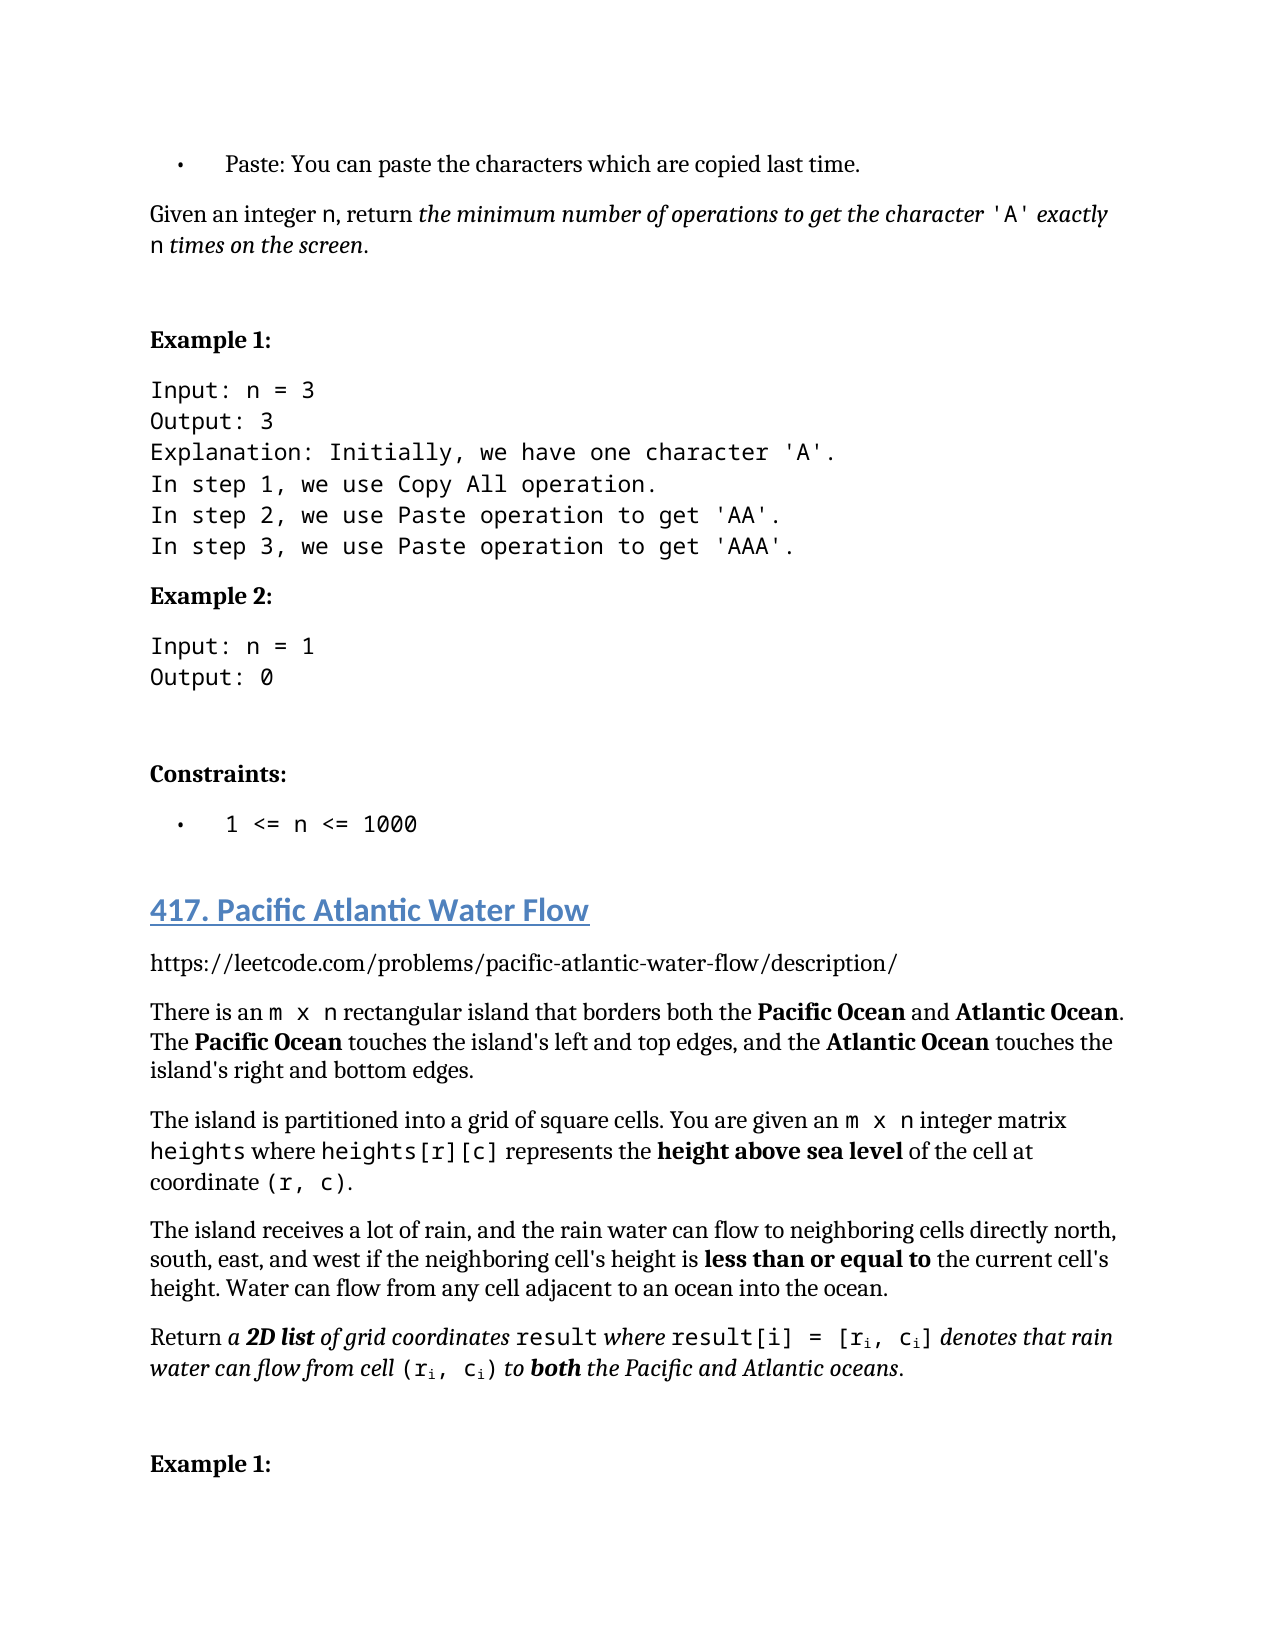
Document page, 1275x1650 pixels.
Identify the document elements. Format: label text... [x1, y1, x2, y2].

text https://leetcode.com/problems/pacific-atlantic-water-flow/description/ [150, 949, 1125, 977]
text Example 1: [150, 1450, 1125, 1479]
text Input: n = 1 Output: 0 [150, 629, 1125, 692]
list Paste: You can paste the characters which are copied last time. [175, 150, 1125, 179]
text The island is partitioned into a grid of square cells. You are given an m x n integer matrix heights where heights[r][c] represents the height above sea level of the cell at coordinate (r, c). [150, 1104, 1125, 1197]
text Example 2: [150, 582, 1125, 611]
text There is an m x n rectangular island that borders both the Pacific Ocean and Atlantic Ocean. The Pacific Ocean touches the island's left and top edges, and the Atlantic Ocean touches the island's right and bottom edges. [150, 996, 1125, 1085]
text The island receives a lot of rain, and the rain water can flow to neighboring cells directly north, south, east, and west if the neighboring cell's height is less than or equal to the current cell's height. Water can flow from any cell adjacent to an ocean into the ocean. [150, 1216, 1125, 1302]
subtitle 417. Pacific Atlantic Water Flow [150, 889, 1125, 930]
list 1 <= n <= 1000 [175, 808, 1125, 839]
text Constraints: [150, 760, 1125, 789]
text Return a 2D list of grid coordinates result where result[i] = [ri, ci] denotes that rain water can flow from cell (ri, ci) to both the Pacific and Atlantic oceans. [150, 1321, 1125, 1384]
text Example 1: [150, 326, 1125, 355]
text Given an integer n, return the minimum number of operations to get the character 'A' exactly n times on the screen. [150, 197, 1125, 260]
text Input: n = 3 Output: 3 Explanation: Initially, we have one character 'A'. In step 1, we use Copy All operation. In step 2, we use Paste operation to get 'AA'. In step 3, we use Paste operation to get 'AAA'. [150, 374, 1125, 561]
